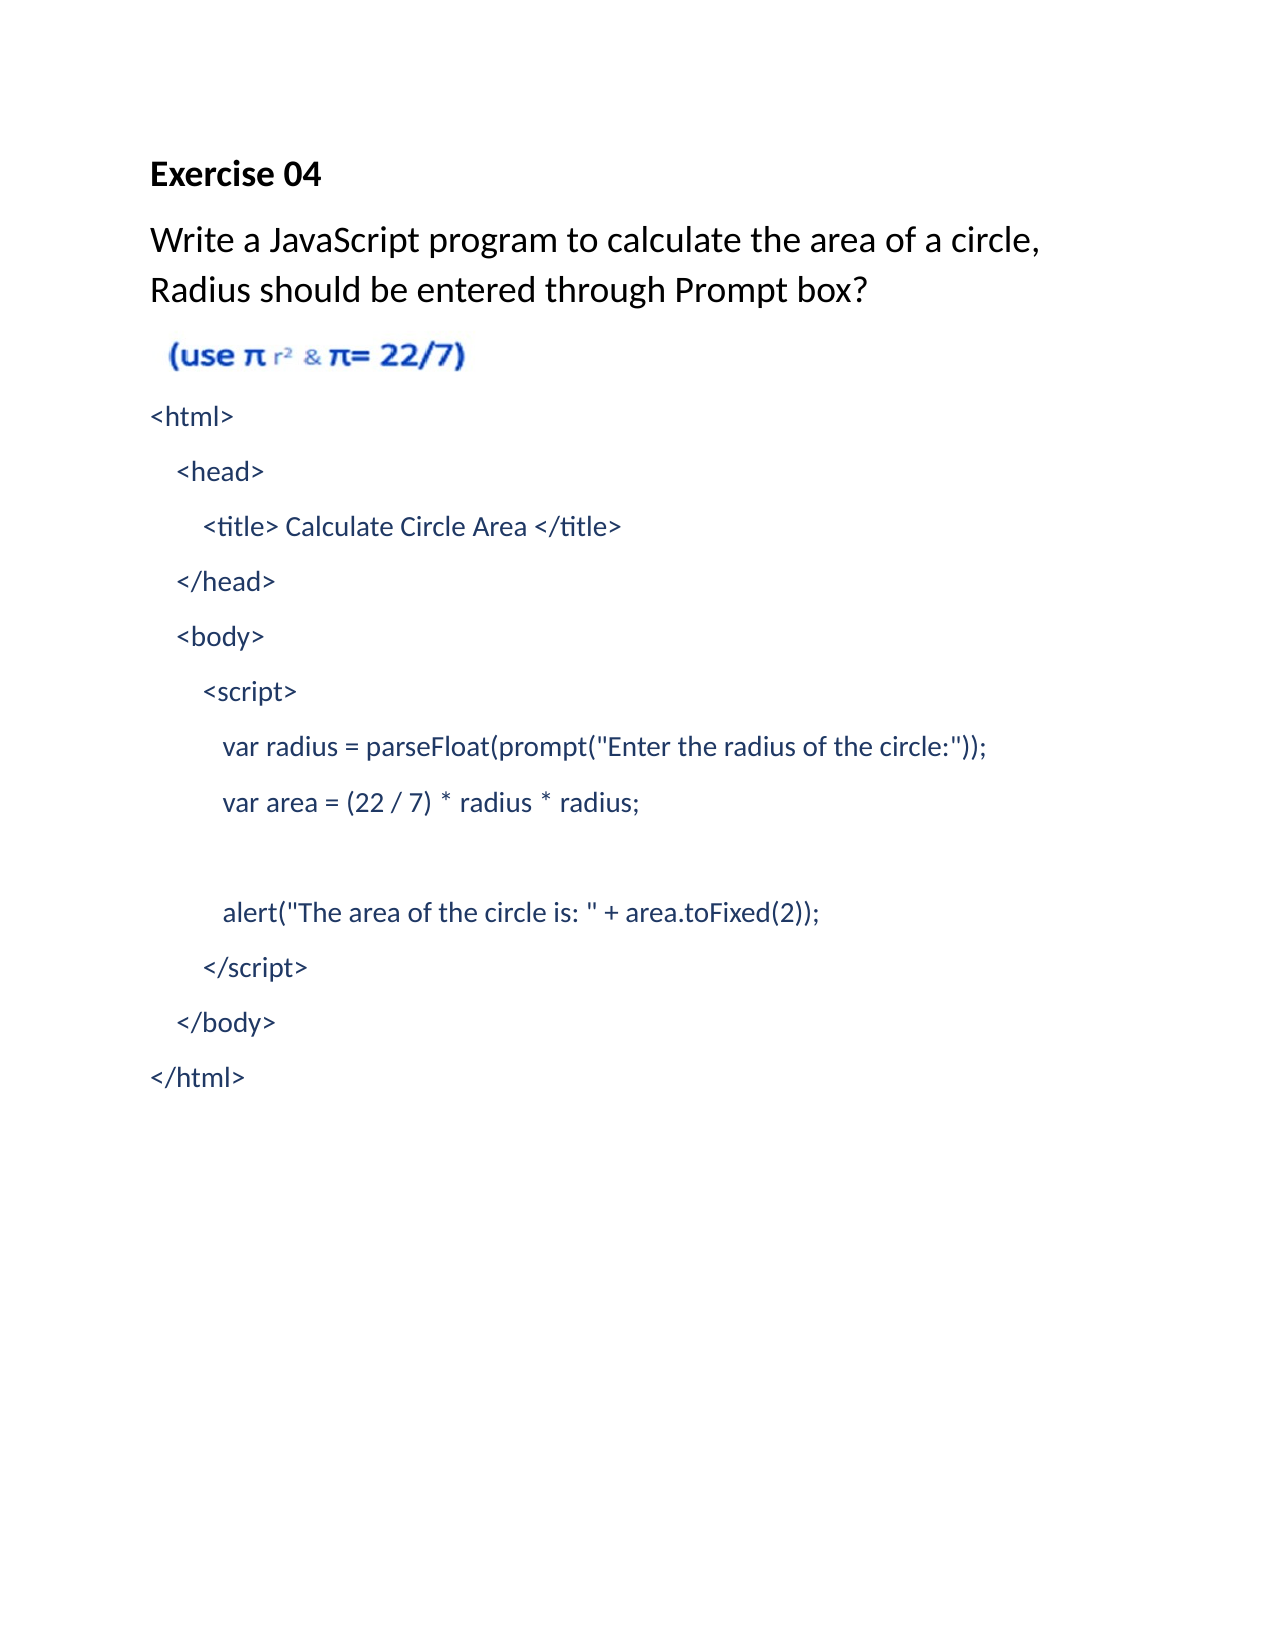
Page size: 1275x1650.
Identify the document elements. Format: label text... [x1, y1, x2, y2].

text </html> [150, 1059, 1125, 1095]
text <body> [150, 618, 1125, 654]
text </script> [150, 949, 1125, 984]
text </head> [150, 563, 1125, 599]
text <html> [150, 398, 1125, 433]
text Write a JavaScript program to calculate the area of a circle, Radius should be entered through Prompt box? [150, 216, 1125, 311]
text <head> [150, 453, 1125, 489]
text <title> Calculate Circle Area </title> [150, 508, 1125, 544]
text </body> [150, 1004, 1125, 1040]
text alert("The area of the circle is: " + area.toFixed(2)); [150, 894, 1125, 929]
text var radius = parseFloat(prompt("Enter the radius of the circle:")); [150, 728, 1125, 764]
text <script> [150, 673, 1125, 709]
text var area = (22 / 7) * radius * radius; [150, 784, 1125, 819]
text Exercise 04 [150, 150, 1125, 196]
